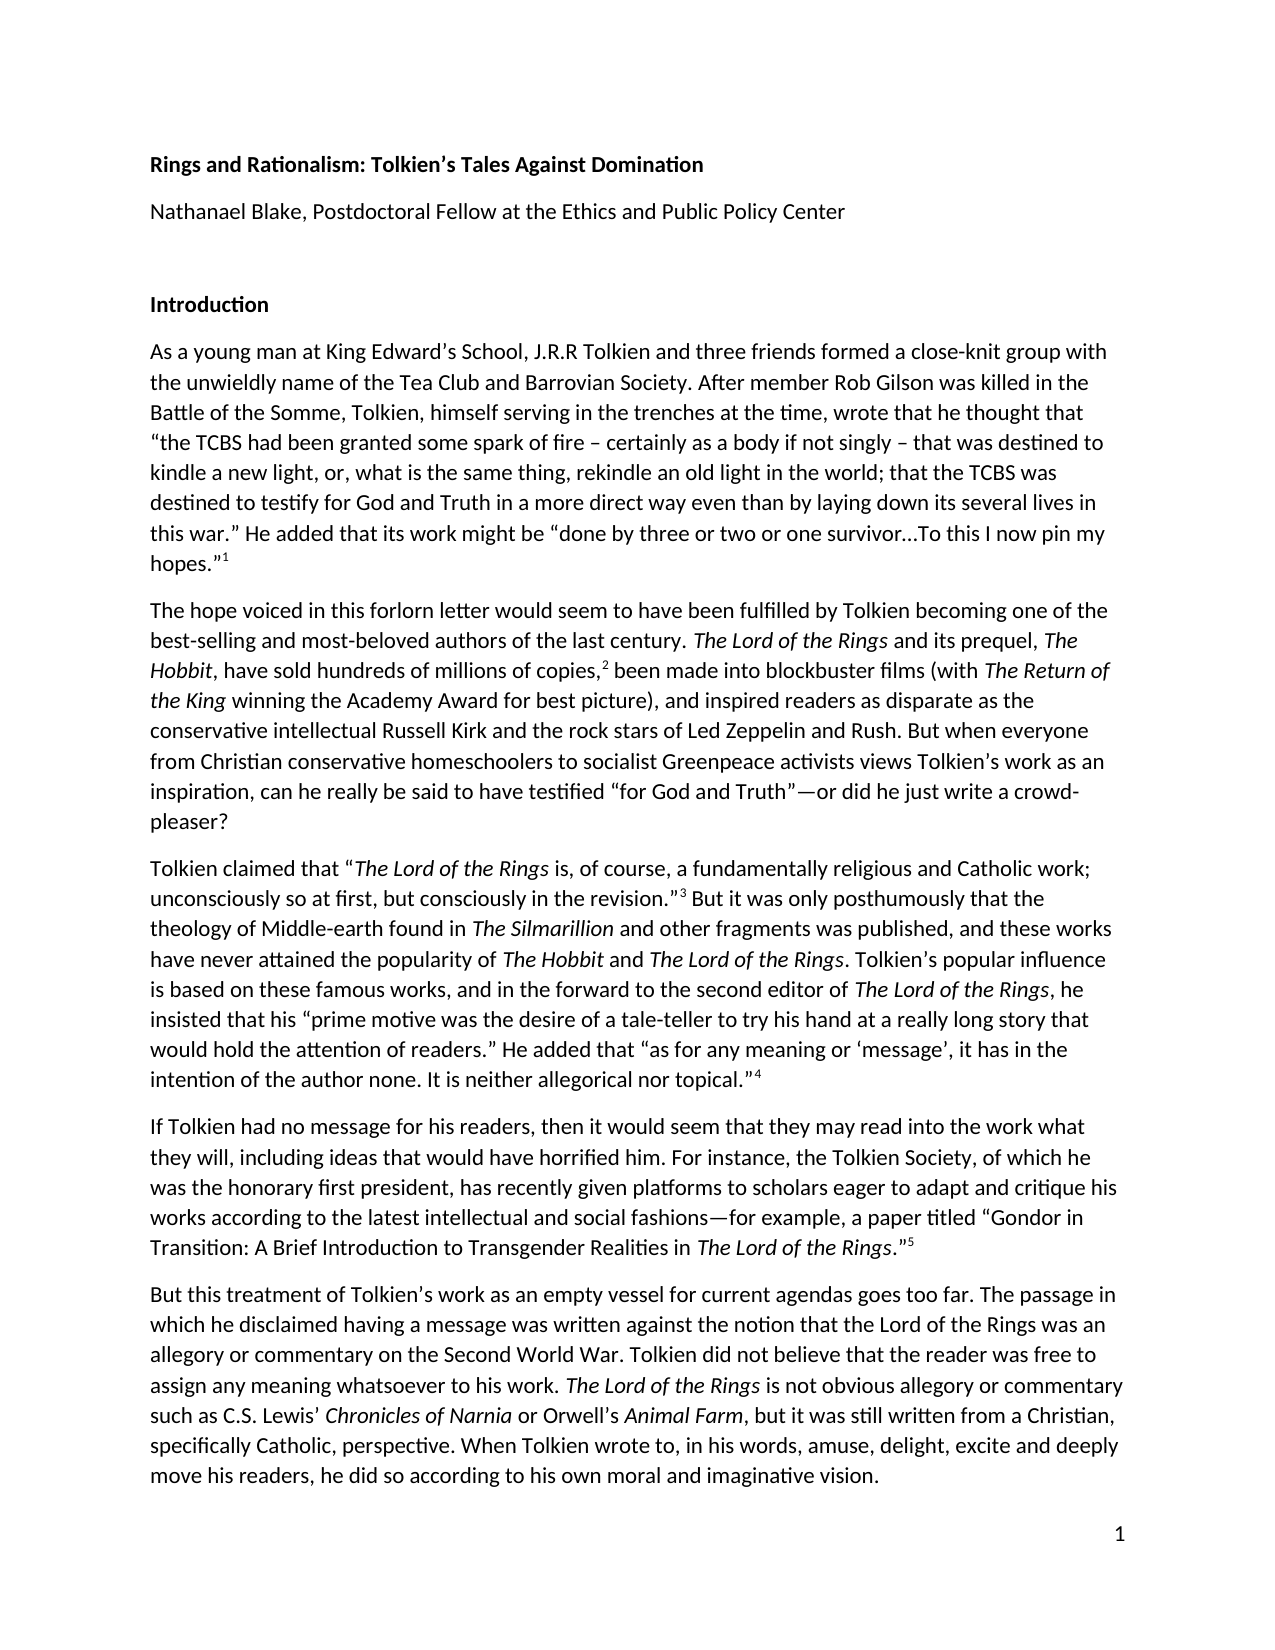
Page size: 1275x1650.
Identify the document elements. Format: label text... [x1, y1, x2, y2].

text But this treatment of Tolkien’s work as an empty vessel for current agendas goes too far. The passage in which he disclaimed having a message was written against the notion that the Lord of the Rings was an allegory or commentary on the Second World War. Tolkien did not believe that the reader was free to assign any meaning whatsoever to his work. The Lord of the Rings is not obvious allegory or commentary such as C.S. Lewis’ Chronicles of Narnia or Orwell’s Animal Farm, but it was still written from a Christian, specifically Catholic, perspective. When Tolkien wrote to, in his words, amuse, delight, excite and deeply move his readers, he did so according to his own moral and imaginative vision. [150, 1280, 1125, 1489]
text Rings and Rationalism: Tolkien’s Tales Against Domination [150, 150, 1125, 178]
text Introduction [150, 291, 1125, 319]
text As a young man at King Edward’s School, J.R.R Tolkien and three friends formed a close-knit group with the unwieldly name of the Tea Club and Barrovian Society. After member Rob Gilson was killed in the Battle of the Somme, Tolkien, himself serving in the trenches at the time, wrote that he thought that “the TCBS had been granted some spark of fire – certainly as a body if not singly – that was destined to kindle a new light, or, what is the same thing, rekindle an old light in the world; that the TCBS was destined to testify for God and Truth in a more direct way even than by laying down its several lives in this war.” He added that its work might be “done by three or two or one survivor…To this I now pin my hopes.” [150, 337, 1125, 577]
text Tolkien claimed that “The Lord of the Rings is, of course, a fundamentally religious and Catholic work; unconsciously so at first, but consciously in the revision.” But it was only posthumously that the theology of Middle-earth found in The Silmarillion and other fragments was published, and these works have never attained the popularity of The Hobbit and The Lord of the Rings. Tolkien’s popular influence is based on these famous works, and in the forward to the second editor of The Lord of the Rings, he insisted that his “prime motive was the desire of a tale-teller to try his hand at a really long story that would hold the attention of readers.” He added that “as for any meaning or ‘message’, it has in the intention of the author none. It is neither allegorical nor topical.” [150, 854, 1125, 1094]
text The hope voiced in this forlorn letter would seem to have been fulfilled by Tolkien becoming one of the best-selling and most-beloved authors of the last century. The Lord of the Rings and its prequel, The Hobbit, have sold hundreds of millions of copies, been made into blockbuster films (with The Return of the King winning the Academy Award for best picture), and inspired readers as disparate as the conservative intellectual Russell Kirk and the rock stars of Led Zeppelin and Rush. But when everyone from Christian conservative homeschoolers to socialist Greenpeace activists views Tolkien’s work as an inspiration, can he really be said to have testified “for God and Truth”—or did he just write a crowd-pleaser? [150, 596, 1125, 835]
text Nathanael Blake, Postdoctoral Fellow at the Ethics and Public Policy Center [150, 197, 1125, 225]
text If Tolkien had no message for his readers, then it would seem that they may read into the work what they will, including ideas that would have horrified him. For instance, the Tolkien Society, of which he was the honorary first president, has recently given platforms to scholars eager to adapt and critique his works according to the latest intellectual and social fashions—for example, a paper titled “Gondor in Transition: A Brief Introduction to Transgender Realities in The Lord of the Rings.” [150, 1112, 1125, 1261]
